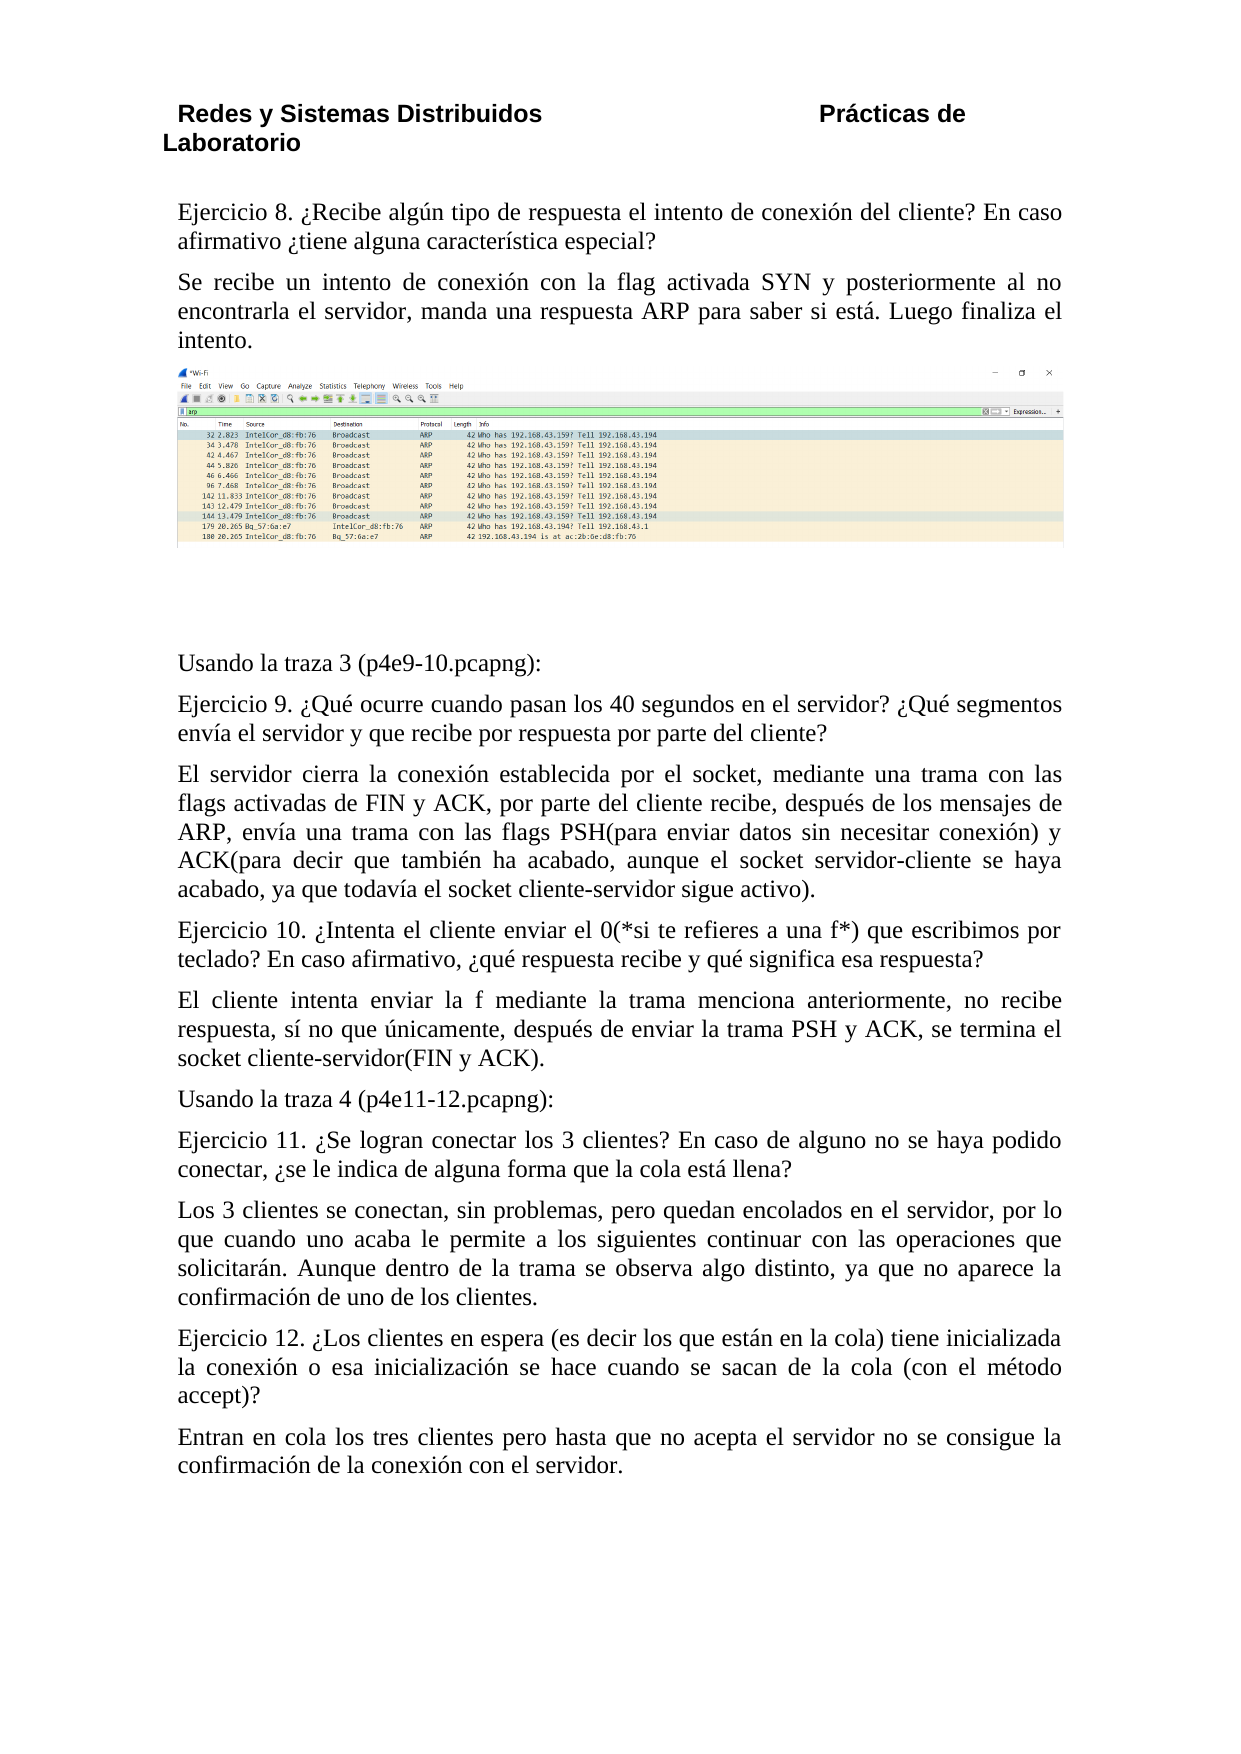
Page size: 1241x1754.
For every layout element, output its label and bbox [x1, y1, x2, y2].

picture [177, 366, 1064, 548]
